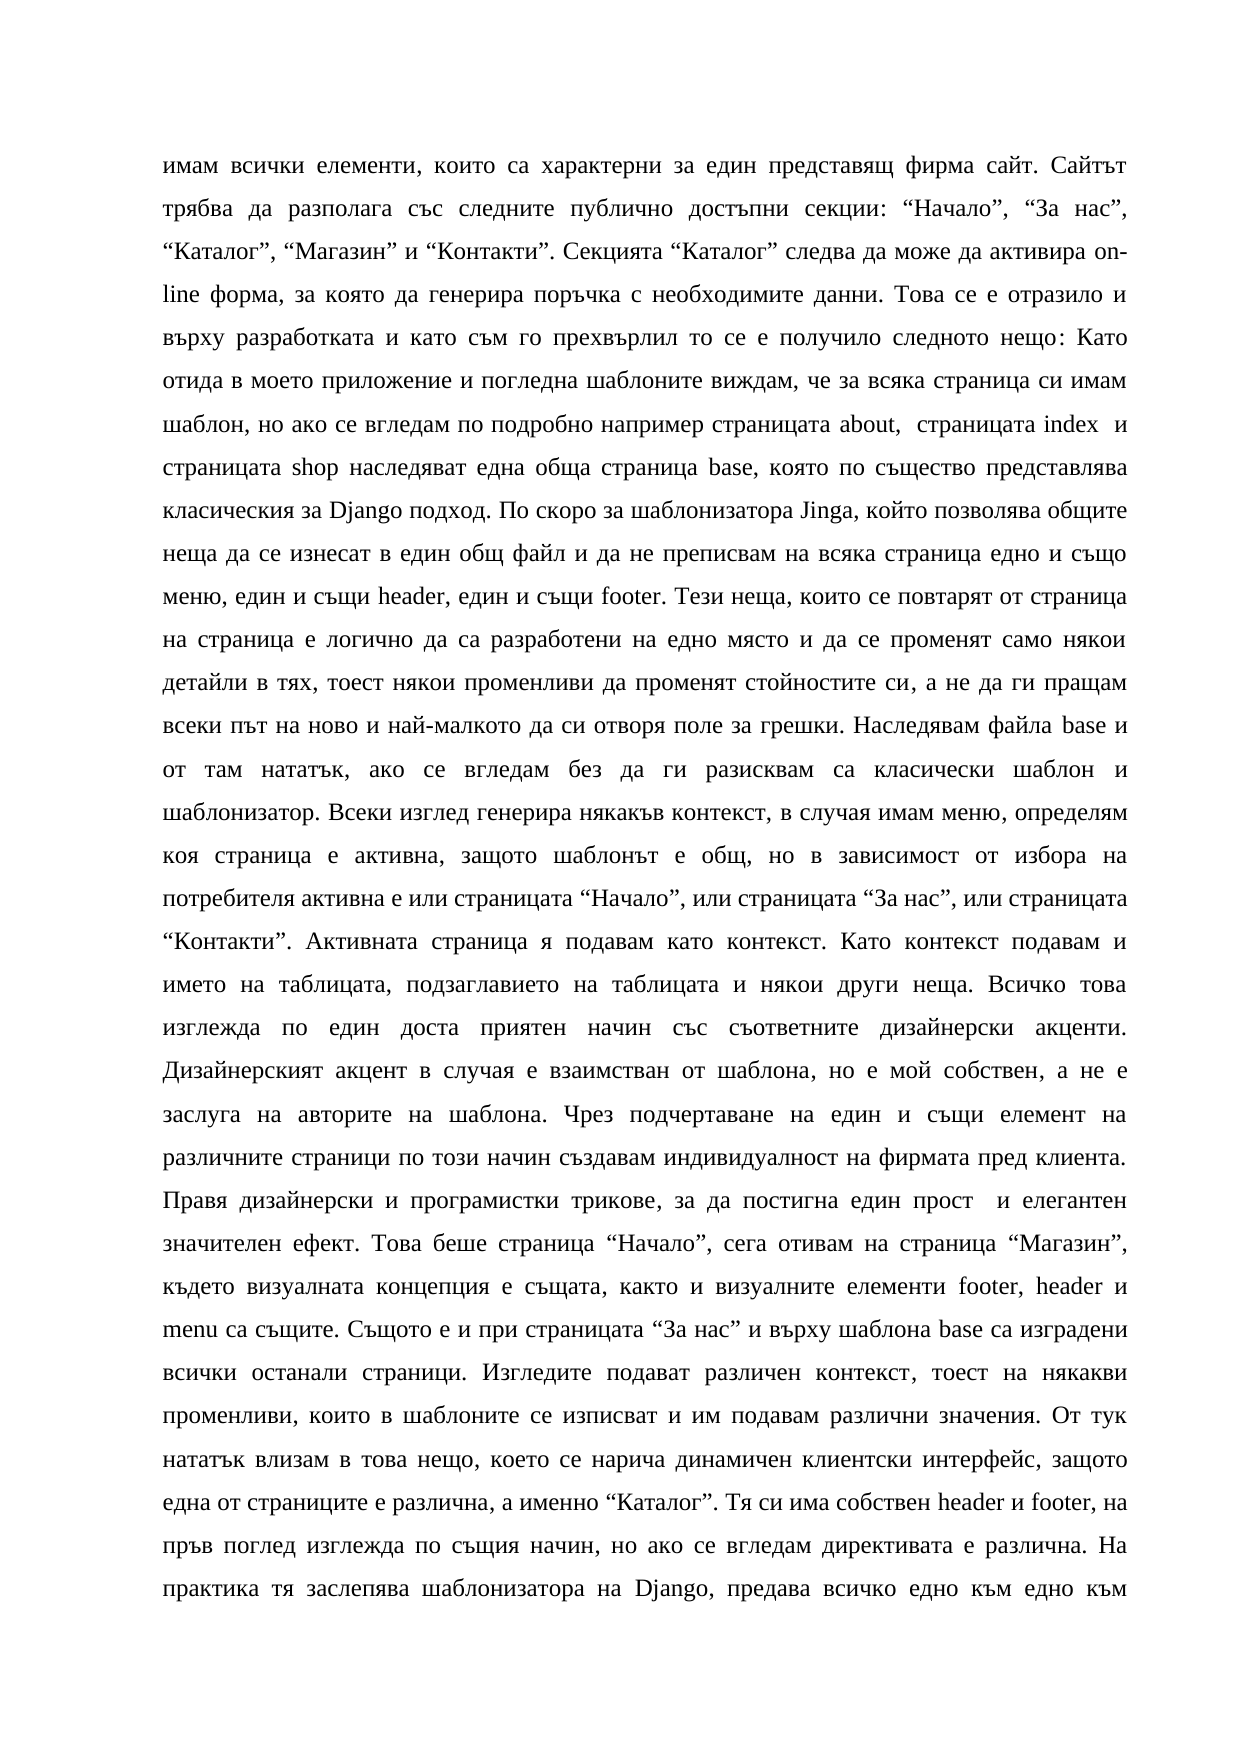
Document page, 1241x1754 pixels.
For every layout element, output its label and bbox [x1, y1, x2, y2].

text [162, 150, 1128, 1602]
